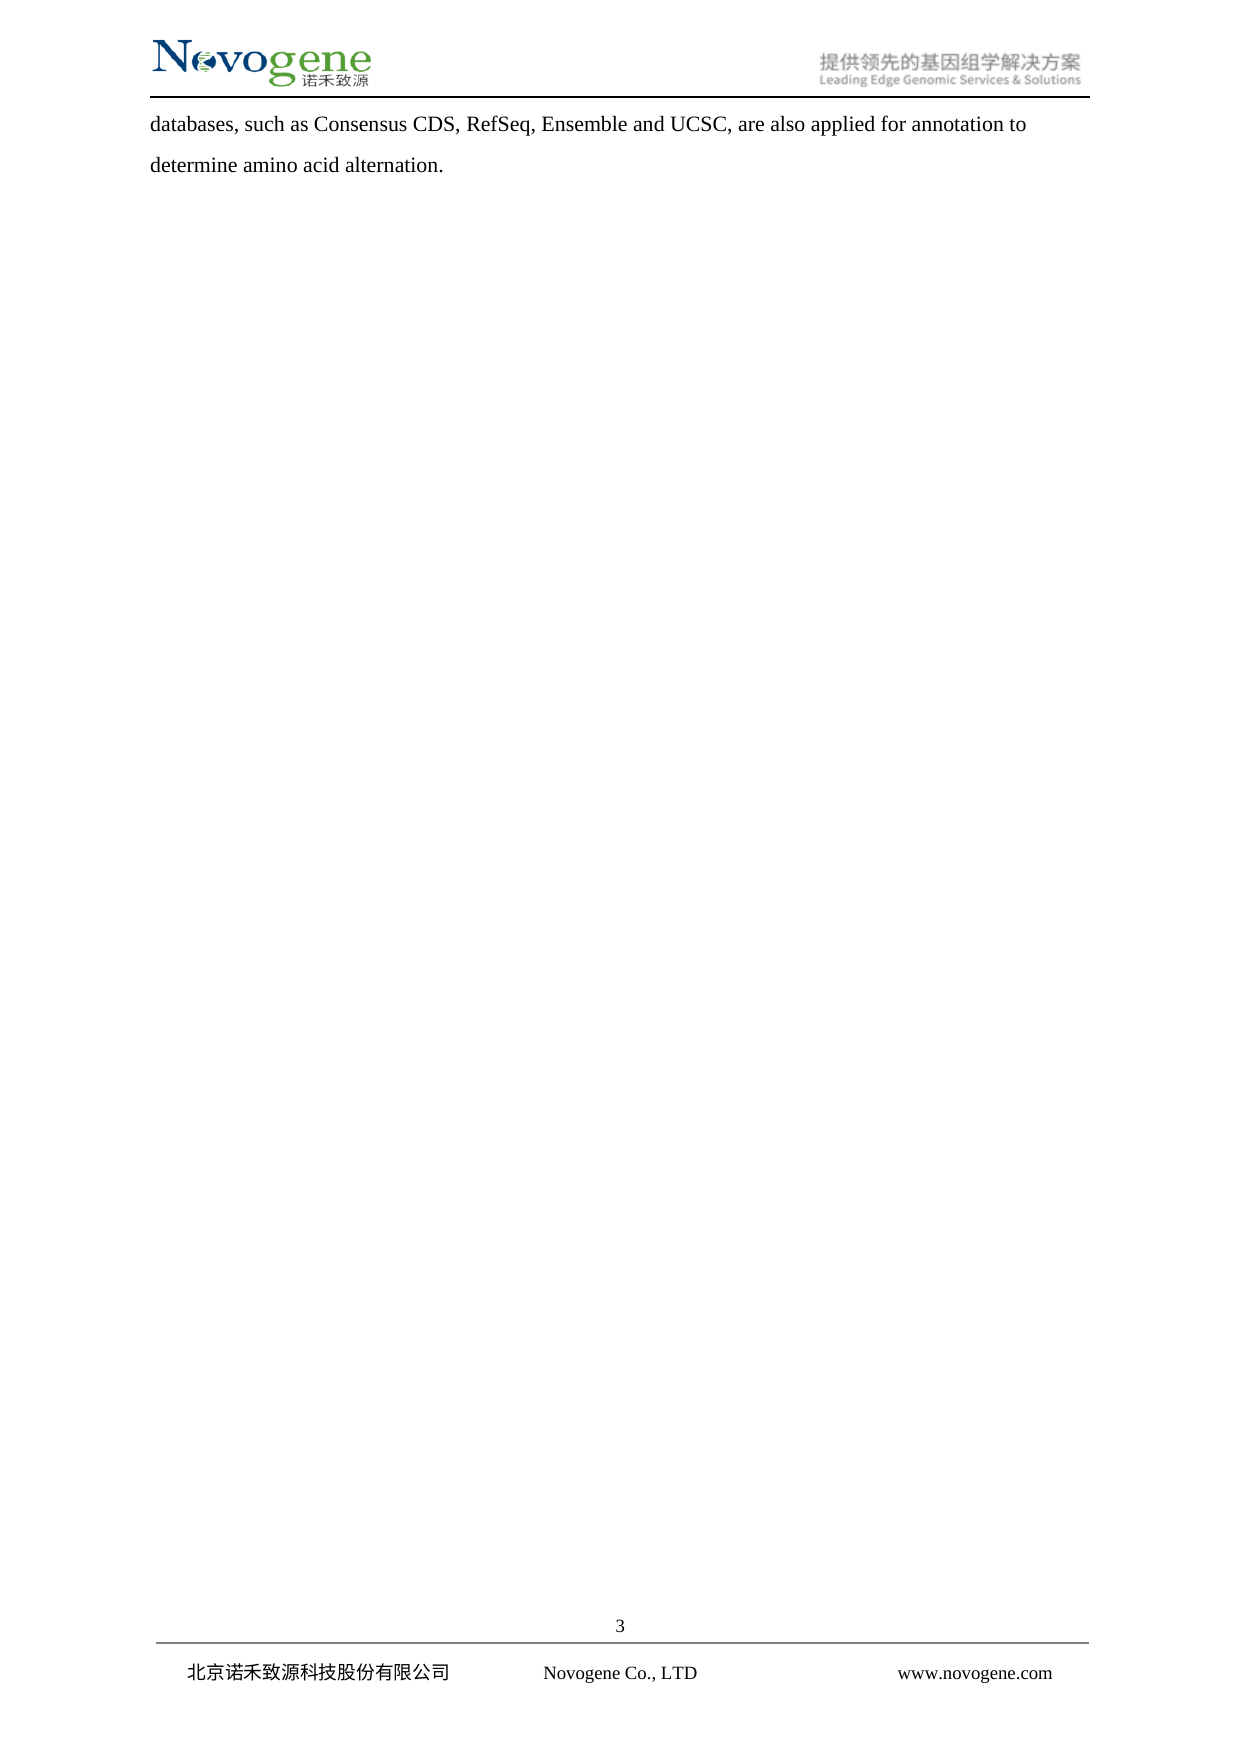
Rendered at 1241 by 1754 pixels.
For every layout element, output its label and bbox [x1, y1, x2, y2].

text [150, 98, 1090, 181]
picture [810, 39, 1094, 94]
picture [148, 32, 376, 94]
